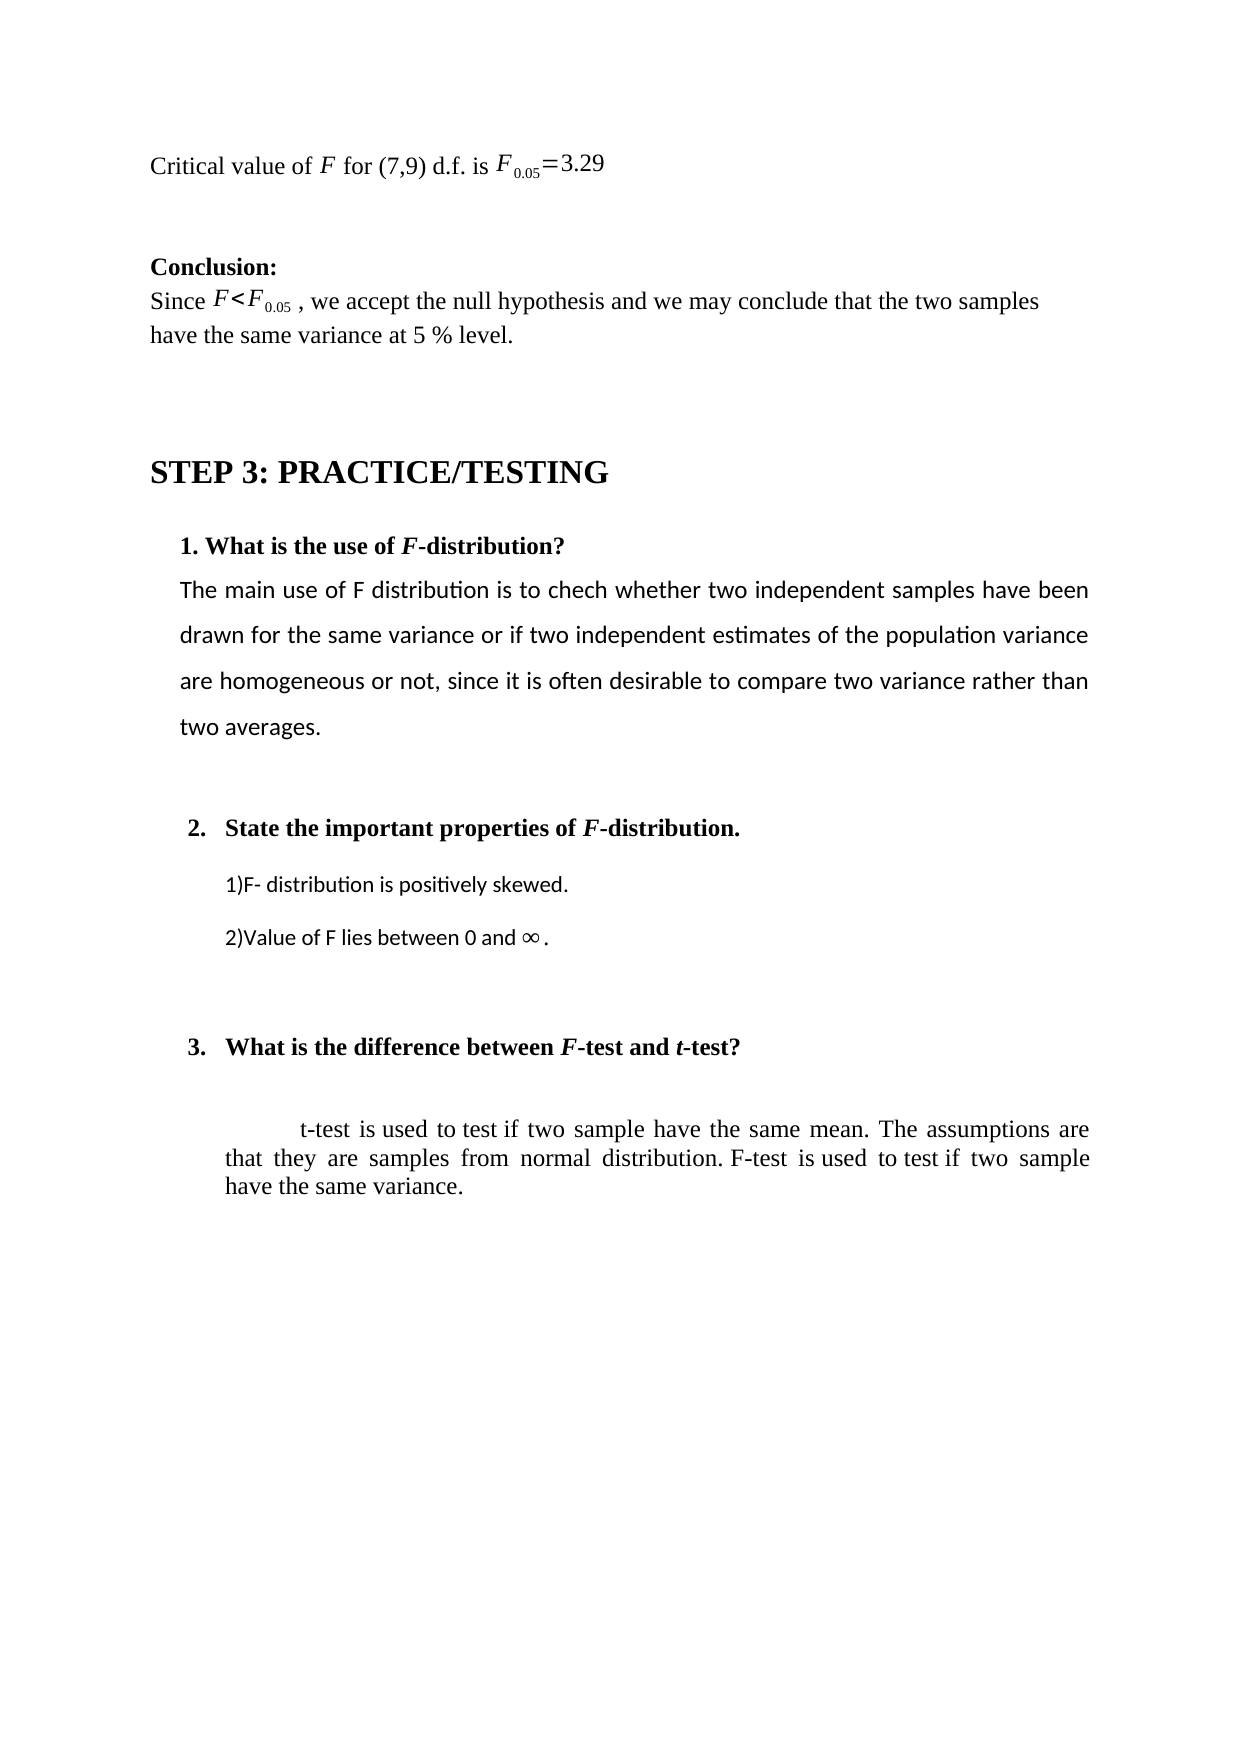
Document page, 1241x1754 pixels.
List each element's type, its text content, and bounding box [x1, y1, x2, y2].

list t-test is used to test if two sample have the same mean. The assumptions are that they are samples from normal distribution. F-test is used to test if two sample have the same variance. [225, 1114, 1090, 1200]
list 1. What is the use of F-distribution? [179, 531, 1090, 559]
text 2)Value of F lies between 0 and [225, 923, 1090, 951]
list The main use of F distribution is to chech whether two independent samples have been drawn for the same variance or if two independent estimates of the population variance are homogeneous or not, since it is often desirable to compare two variance rather than two averages. [179, 574, 1090, 742]
list What is the difference between F-test and t-test? [187, 1032, 1090, 1061]
text 1)F- distribution is positively skewed. [225, 870, 1090, 898]
text Conclusion: [150, 252, 1090, 280]
text Critical value of for (7,9) d.f. is [150, 150, 1090, 181]
text STEP 3: PRACTICE/TESTING [150, 452, 1090, 491]
text Since , we accept the null hypothesis and we may conclude that the two samples have the same variance at 5 % level. [150, 285, 1090, 349]
list State the important properties of F-distribution. [187, 813, 1090, 841]
